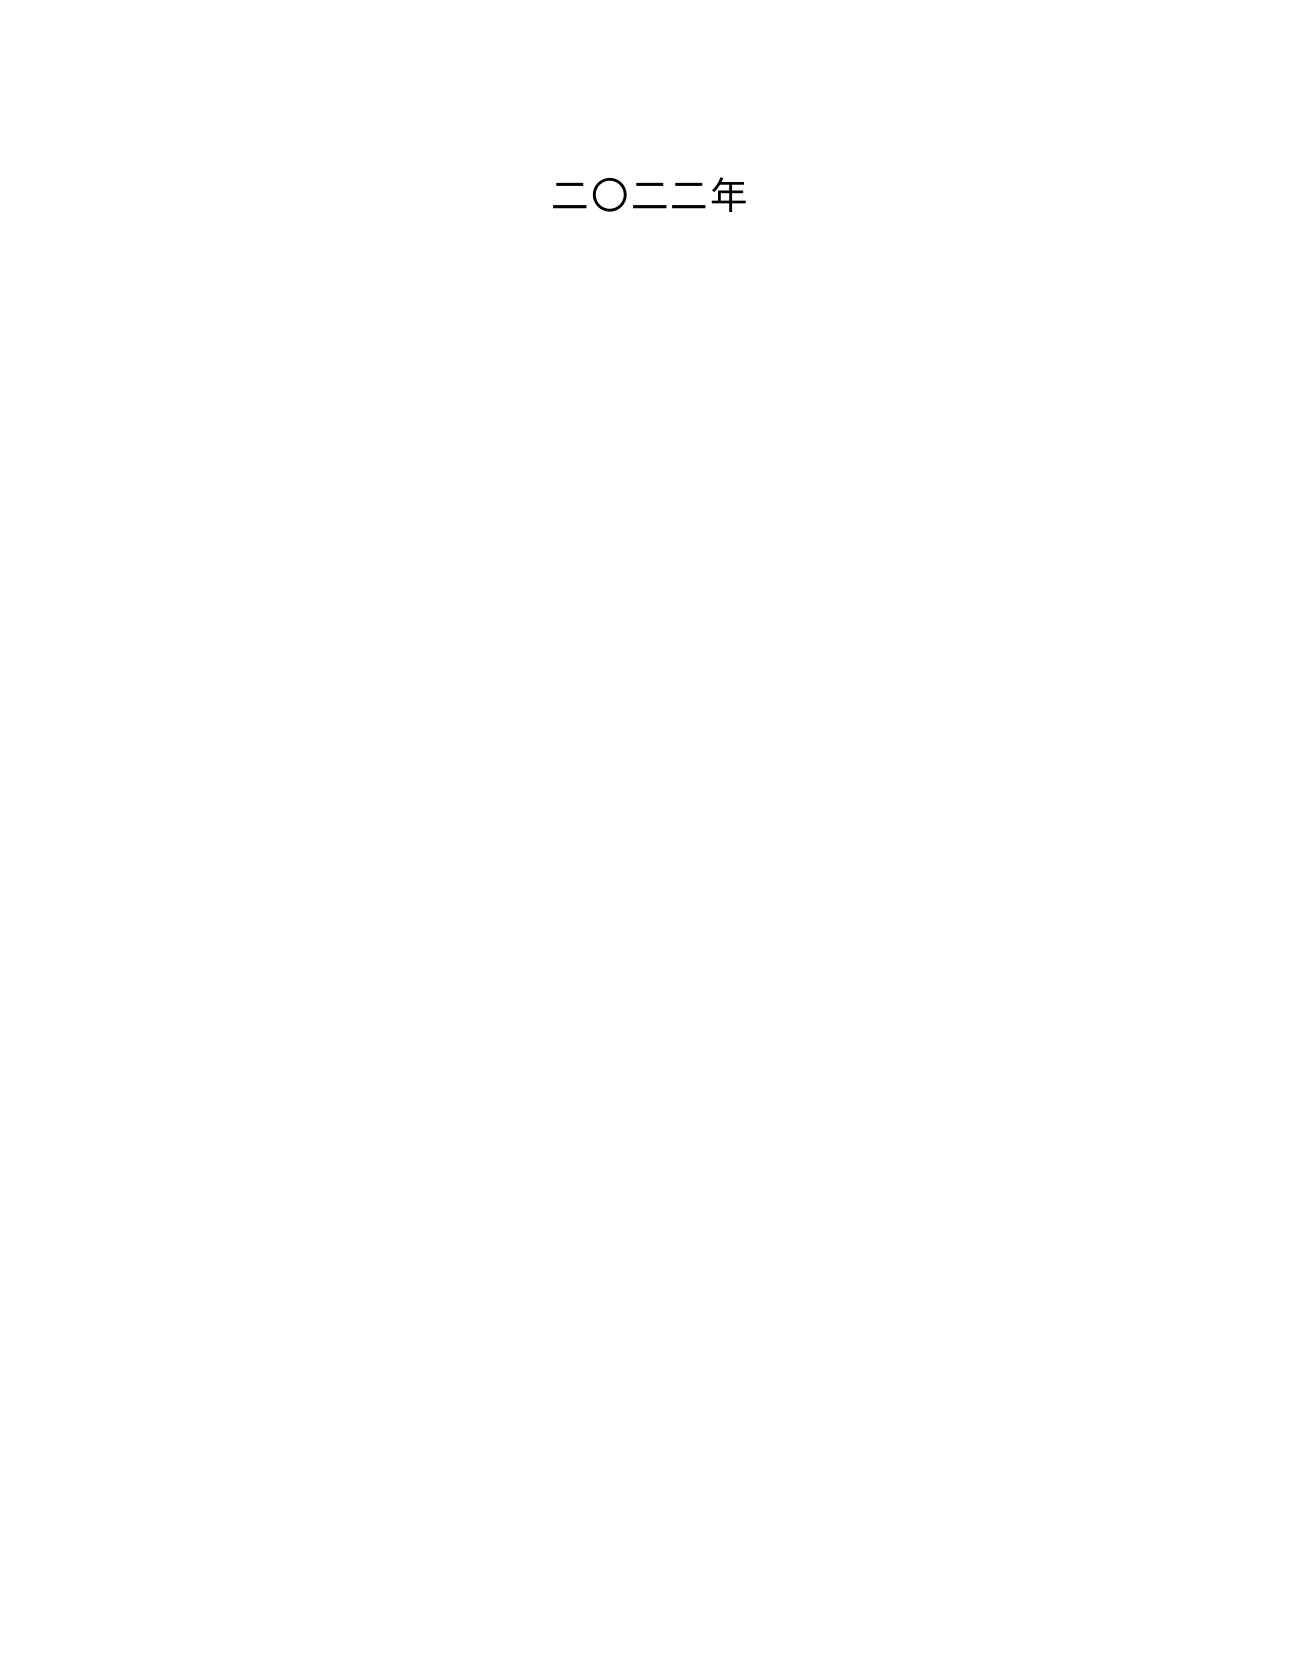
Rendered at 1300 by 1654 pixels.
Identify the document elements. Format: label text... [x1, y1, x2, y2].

text 二〇二二年 [187, 161, 1112, 226]
